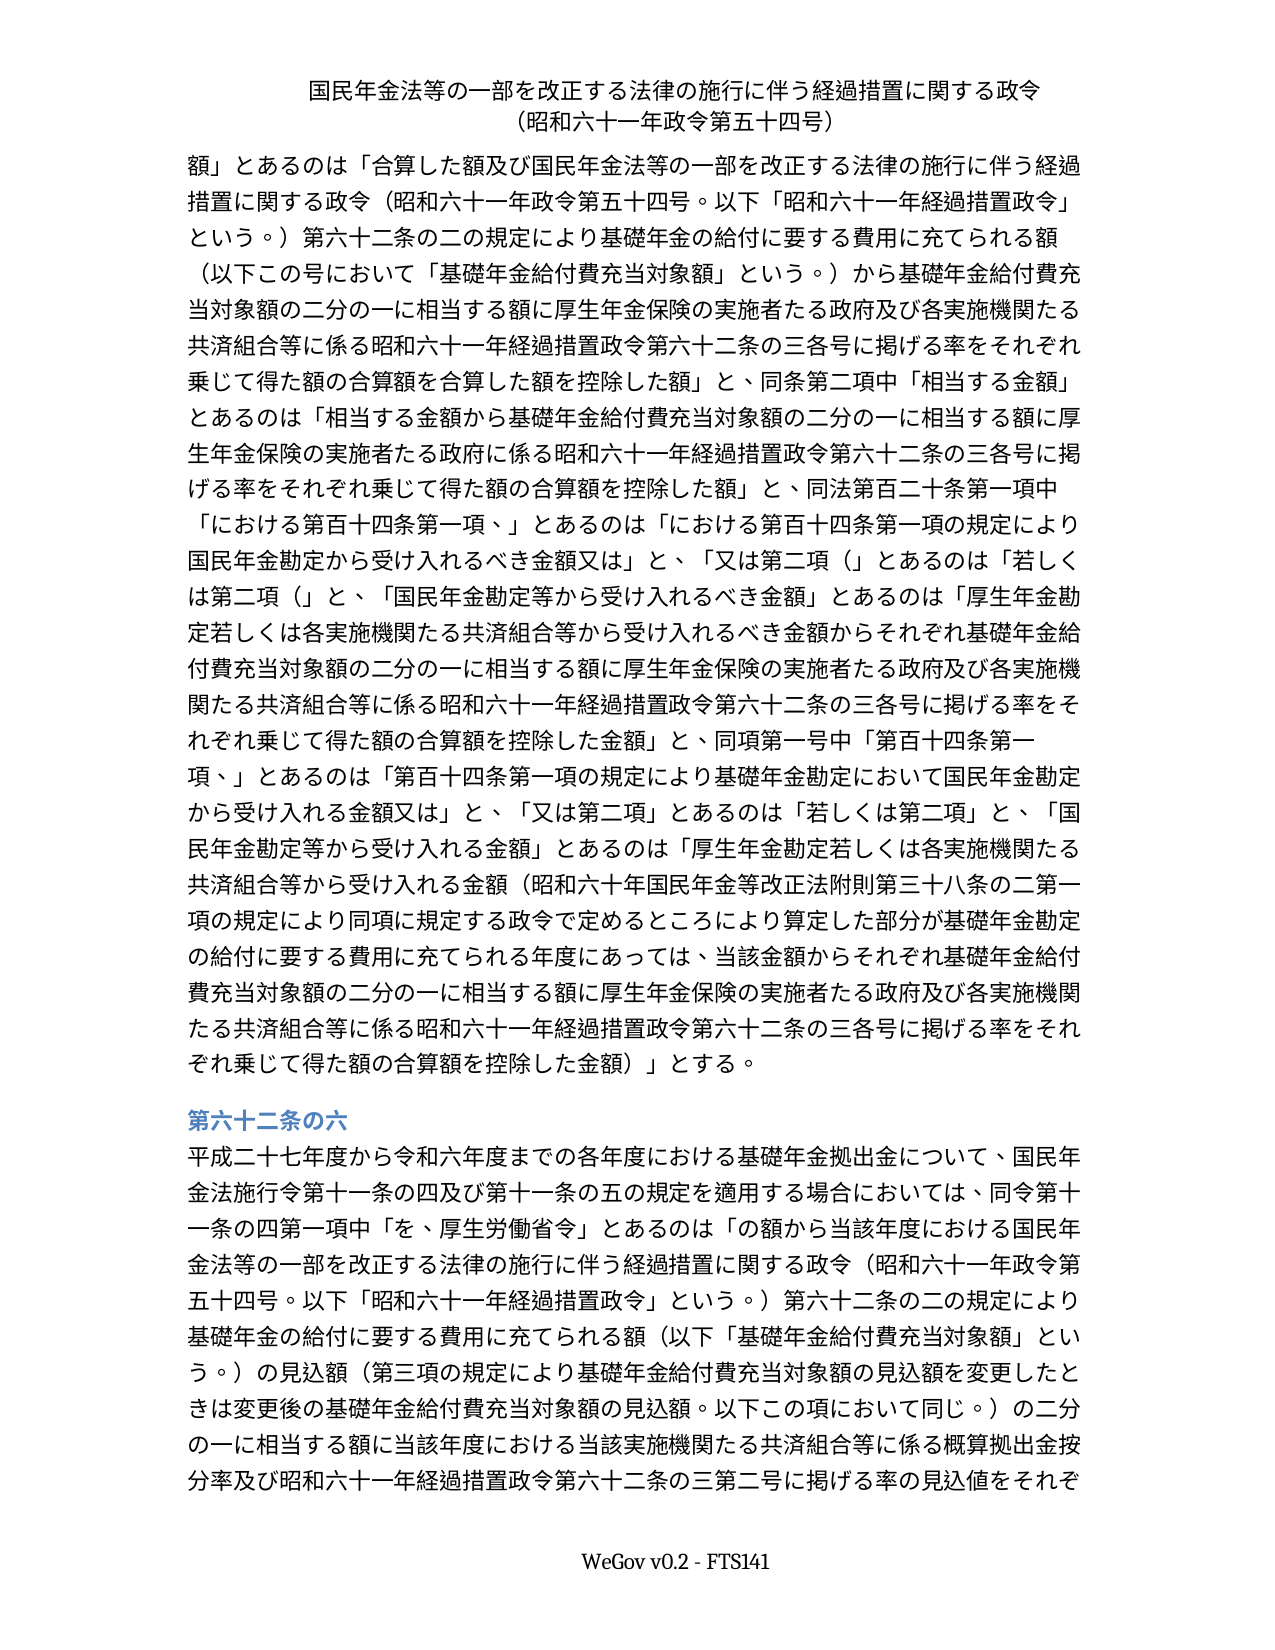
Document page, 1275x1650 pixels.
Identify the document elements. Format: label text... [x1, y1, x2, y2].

subtitle 第六十二条の六 [187, 1105, 1087, 1136]
